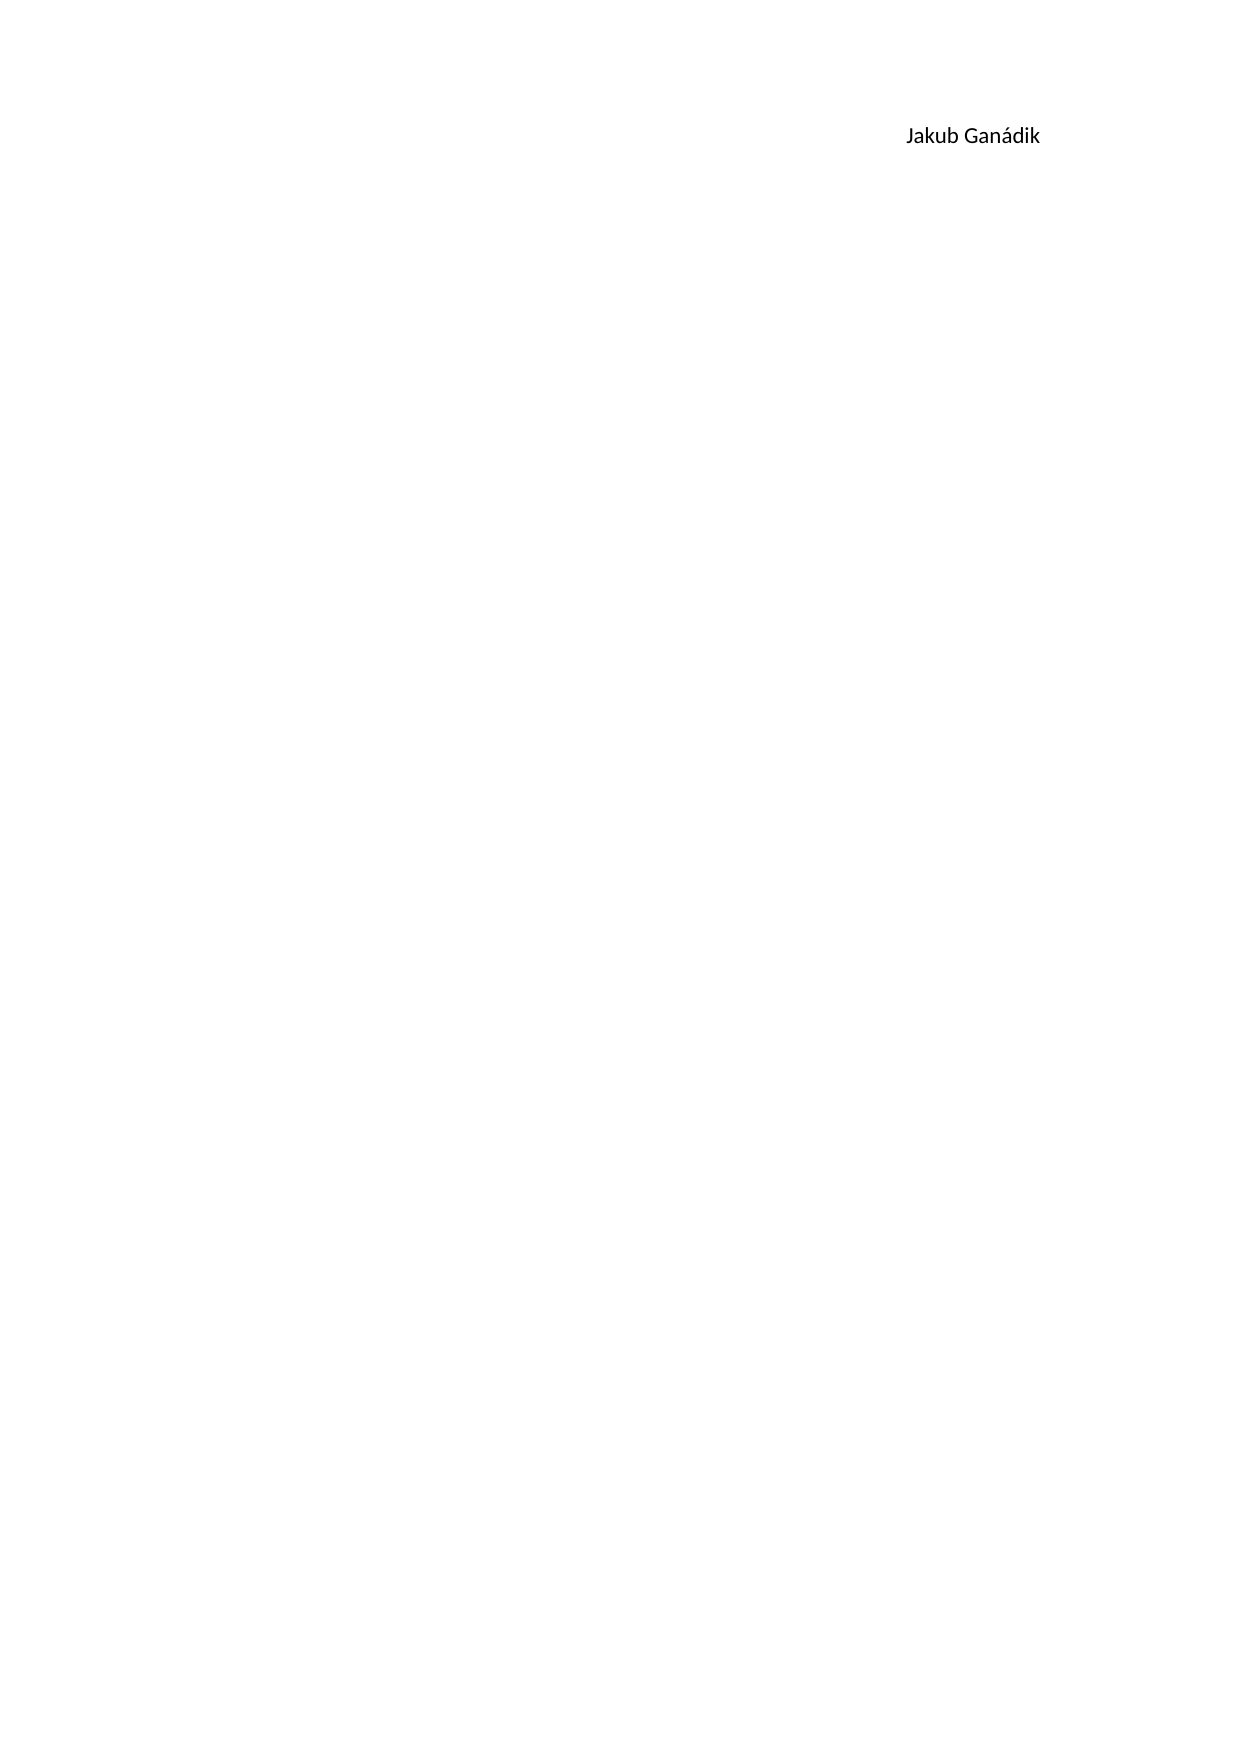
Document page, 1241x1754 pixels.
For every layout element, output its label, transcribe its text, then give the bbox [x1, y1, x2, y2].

text Jakub Ganádik [81, 121, 1098, 149]
